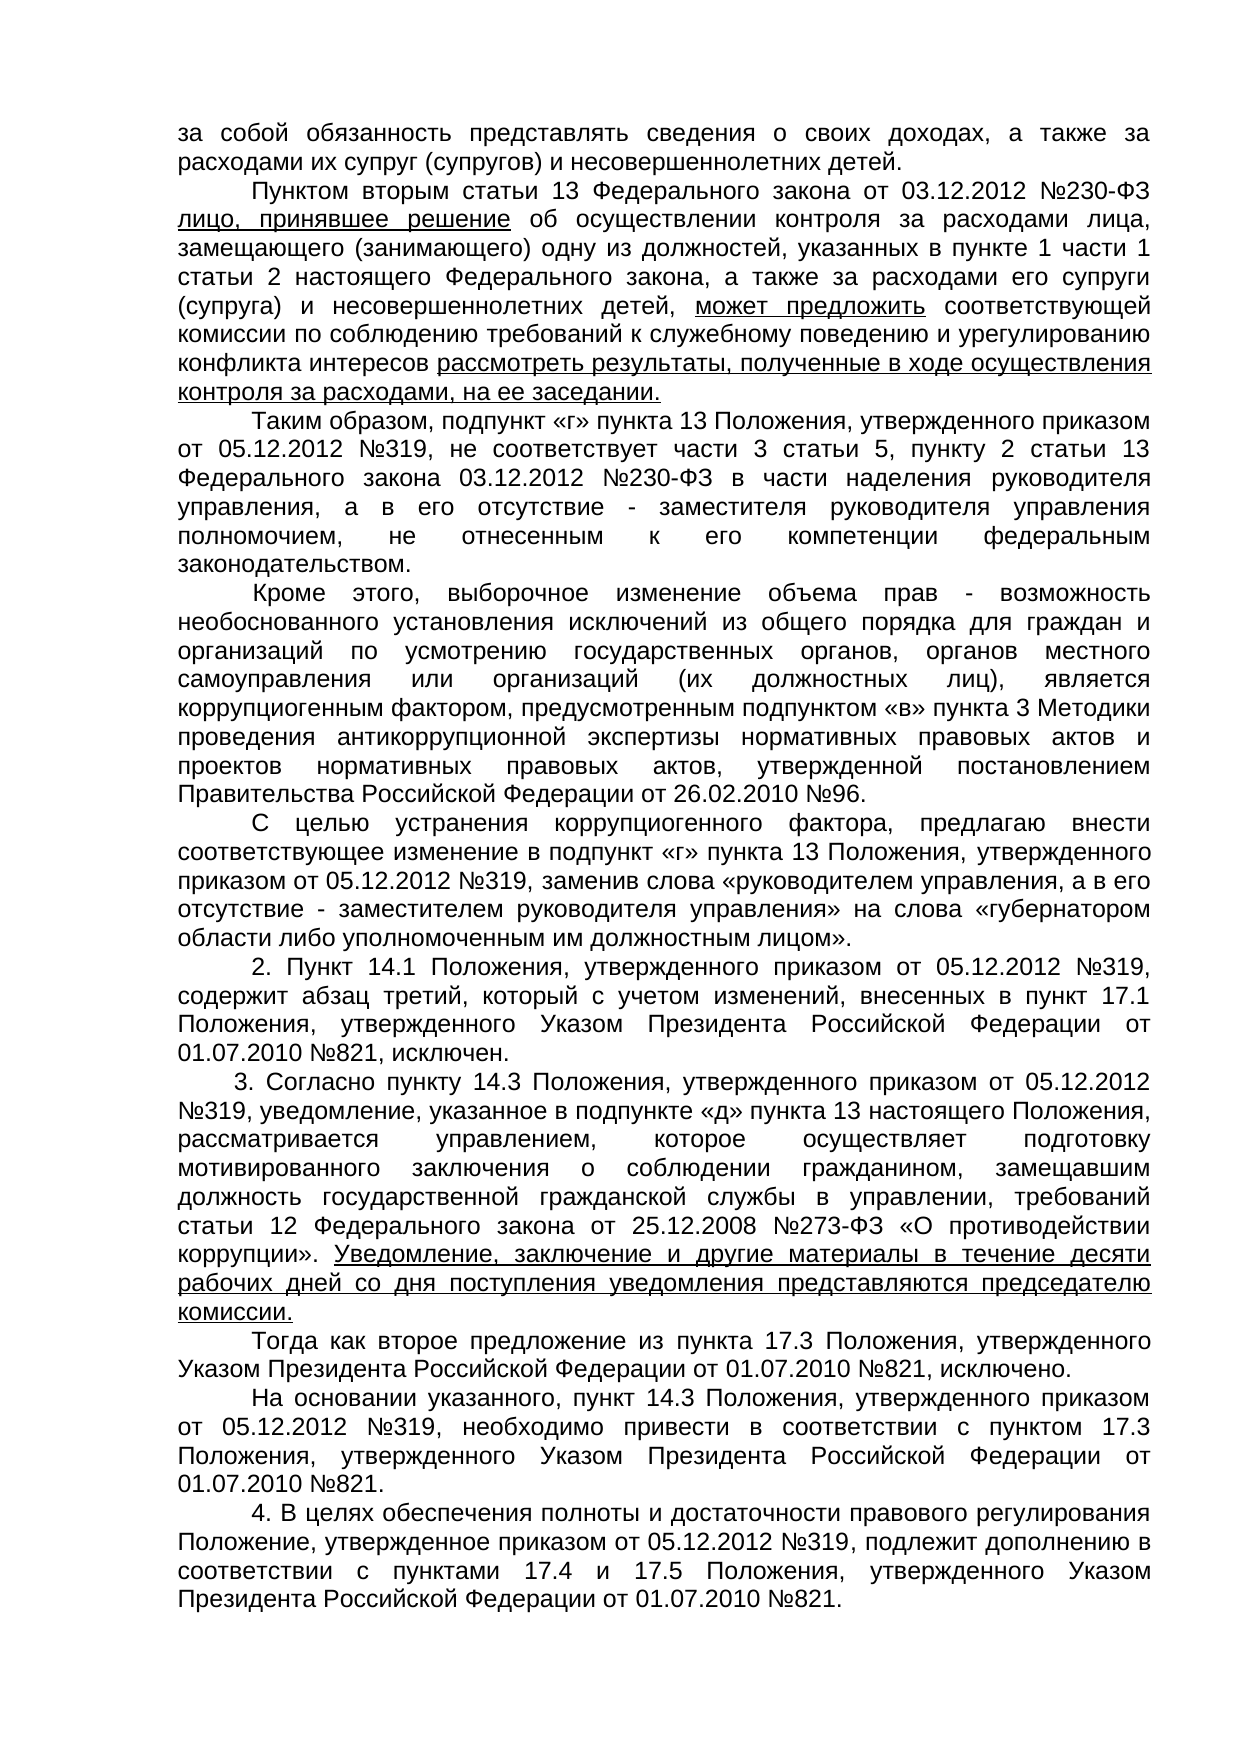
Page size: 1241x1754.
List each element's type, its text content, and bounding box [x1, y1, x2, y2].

text На основании указанного, пункт 14.3 Положения, утвержденного приказом от 05.12.2012 №319, необходимо привести в соответствии с пунктом 17.3 Положения, утвержденного Указом Президента Российской Федерации от 01.07.2010 №821. [177, 1383, 1152, 1498]
text Таким образом, подпункт «г» пункта 13 Положения, утвержденного приказом от 05.12.2012 №319, не соответствует части 3 статьи 5, пункту 2 статьи 13 Федерального закона 03.12.2012 №230-ФЗ в части наделения руководителя управления, а в его отсутствие - заместителя руководителя управления полномочием, не отнесенным к его компетенции федеральным законодательством. [177, 406, 1152, 578]
text 3. Согласно пункту 14.3 Положения, утвержденного приказом от 05.12.2012 №319, уведомление, указанное в подпункте «д» пункта 13 настоящего Положения, рассматривается управлением, которое осуществляет подготовку мотивированного заключения о соблюдении гражданином, замещавшим должность государственной гражданской службы в управлении, требований статьи 12 Федерального закона от 25.12.2008 №273-ФЗ «О противодействии коррупции». Уведомление, заключение и другие материалы в течение десяти рабочих дней со дня поступления уведомления представляются председателю комиссии. [177, 1067, 1152, 1293]
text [177, 118, 1152, 176]
text Пунктом вторым статьи 13 Федерального закона от 03.12.2012 №230-ФЗ лицо, принявшее решение об осуществлении контроля за расходами лица, замещающего (занимающего) одну из должностей, указанных в пункте 1 части 1 статьи 2 настоящего Федерального закона, а также за расходами его супруги (супруга) и несовершеннолетних детей, может предложить соответствующей комиссии по соблюдению требований к служебному поведению и урегулированию конфликта интересов рассмотреть результаты, полученные в ходе осуществления контроля за расходами, на ее заседании. [177, 176, 1152, 406]
text С целью устранения коррупциогенного фактора, предлагаю внести соответствующее изменение в подпункт «г» пункта 13 Положения, утвержденного приказом от 05.12.2012 №319, заменив слова «руководителем управления, а в его отсутствие - заместителем руководителя управления» на слова «губернатором области либо уполномоченным им должностным лицом». [177, 808, 1152, 952]
text Кроме этого, выборочное изменение объема прав - возможность необоснованного установления исключений из общего порядка для граждан и организаций по усмотрению государственных органов, органов местного самоуправления или организаций (их должностных лиц), является коррупциогенным фактором, предусмотренным подпунктом «в» пункта 3 Методики проведения антикоррупционной экспертизы нормативных правовых актов и проектов нормативных правовых актов, утвержденной постановлением Правительства Российской Федерации от 26.02.2010 №96. [177, 578, 1152, 808]
text Тогда как второе предложение из пункта 17.3 Положения, утвержденного Указом Президента Российской Федерации от 01.07.2010 №821, исключено. [177, 1326, 1152, 1383]
text 2. Пункт 14.1 Положения, утвержденного приказом от 05.12.2012 №319, содержит абзац третий, который с учетом изменений, внесенных в пункт 17.1 Положения, утвержденного Указом Президента Российской Федерации от 01.07.2010 №821, исключен. [177, 952, 1152, 1067]
text 4. В целях обеспечения полноты и достаточности правового регулирования Положение, утвержденное приказом от 05.12.2012 №319, подлежит дополнению в соответствии с пунктами 17.4 и 17.5 Положения, утвержденного Указом Президента Российской Федерации от 01.07.2010 №821. [177, 1498, 1152, 1613]
